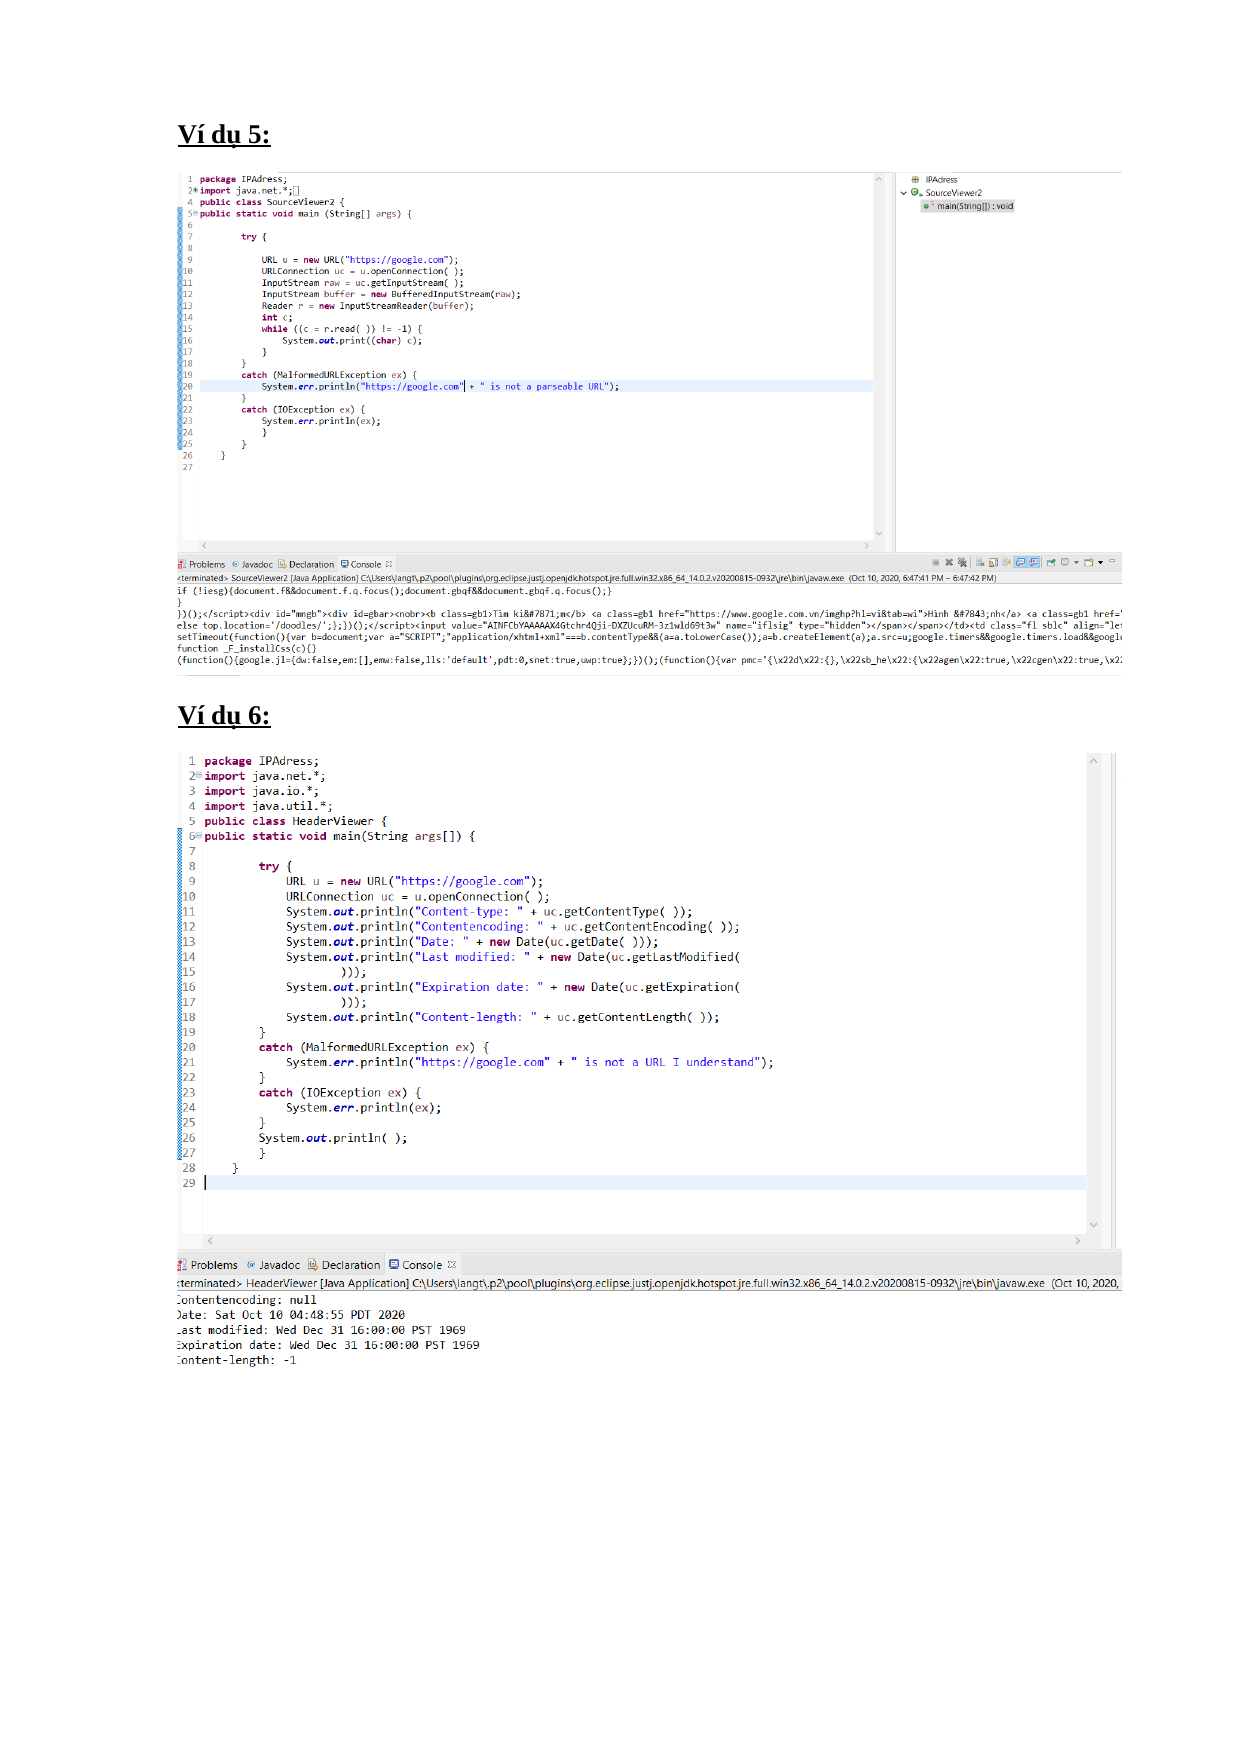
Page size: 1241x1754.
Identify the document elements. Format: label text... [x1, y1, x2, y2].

picture [177, 172, 1123, 676]
text Ví dụ 6: [177, 699, 1122, 730]
picture [177, 753, 1123, 1409]
text Ví dụ 5: [177, 118, 1122, 149]
